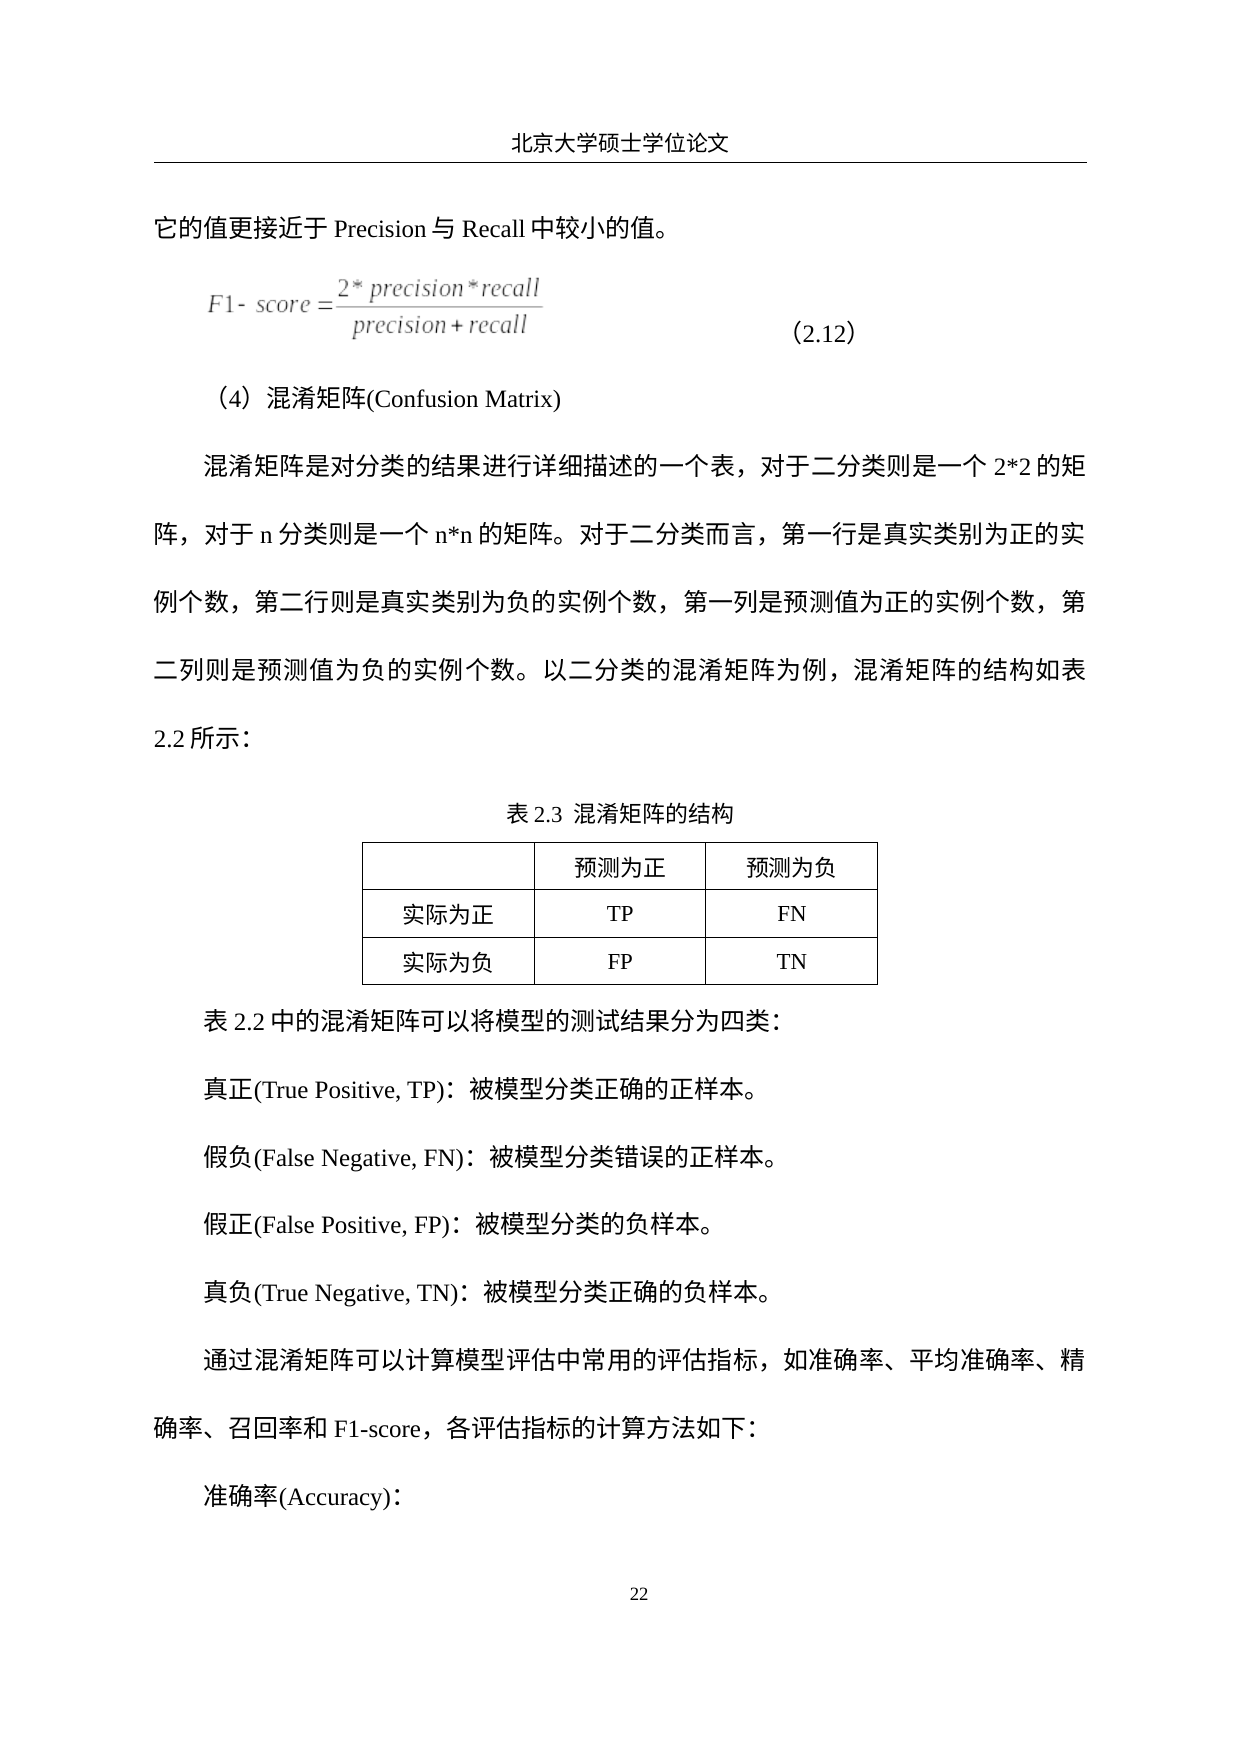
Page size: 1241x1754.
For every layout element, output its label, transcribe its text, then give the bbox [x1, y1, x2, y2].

table_cell TN [706, 938, 877, 984]
text 真正(True Positive, TP)：被模型分类正确的正样本。 [153, 1053, 1087, 1121]
table_cell 实际为负 [363, 938, 534, 984]
table_cell FP [535, 938, 705, 984]
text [153, 193, 1087, 261]
text 表2.2中的混淆矩阵可以将模型的测试结果分为四类： [153, 985, 1087, 1053]
table_header 预测为负 [706, 843, 877, 889]
text 假正(False Positive, FP)：被模型分类的负样本。 [153, 1189, 1087, 1257]
subtitle 表2.3 混淆矩阵的结构 [153, 795, 1087, 829]
text 真负(True Negative, TN)：被模型分类正确的负样本。 [153, 1257, 1087, 1325]
text 假负(False Negative, FN)：被模型分类错误的正样本。 [153, 1121, 1087, 1189]
table_header [363, 843, 534, 889]
text 通过混淆矩阵可以计算模型评估中常用的评估指标，如准确率、平均准确率、精确率、召回率和F1-score，各评估指标的计算方法如下： [153, 1325, 1087, 1461]
text 混淆矩阵是对分类的结果进行详细描述的一个表，对于二分类则是一个2*2的矩阵，对于n分类则是一个n*n的矩阵。对于二分类而言，第一行是真实类别为正的实例个数，第二行则是真实类别为负的实例个数，第一列是预测值为正的实例个数，第二列则是预测值为负的实例个数。以二分类的混淆矩阵为例，混淆矩阵的结构如表2.2所示： [153, 431, 1087, 770]
table_cell 实际为正 [363, 890, 534, 937]
text 准确率(Accuracy)： [153, 1461, 1087, 1529]
table_header 预测为正 [535, 843, 705, 889]
text （2.12） [153, 261, 1087, 363]
table_cell FN [706, 890, 877, 937]
text （4）混淆矩阵(Confusion Matrix) [153, 363, 1087, 431]
table_cell TP [535, 890, 705, 937]
